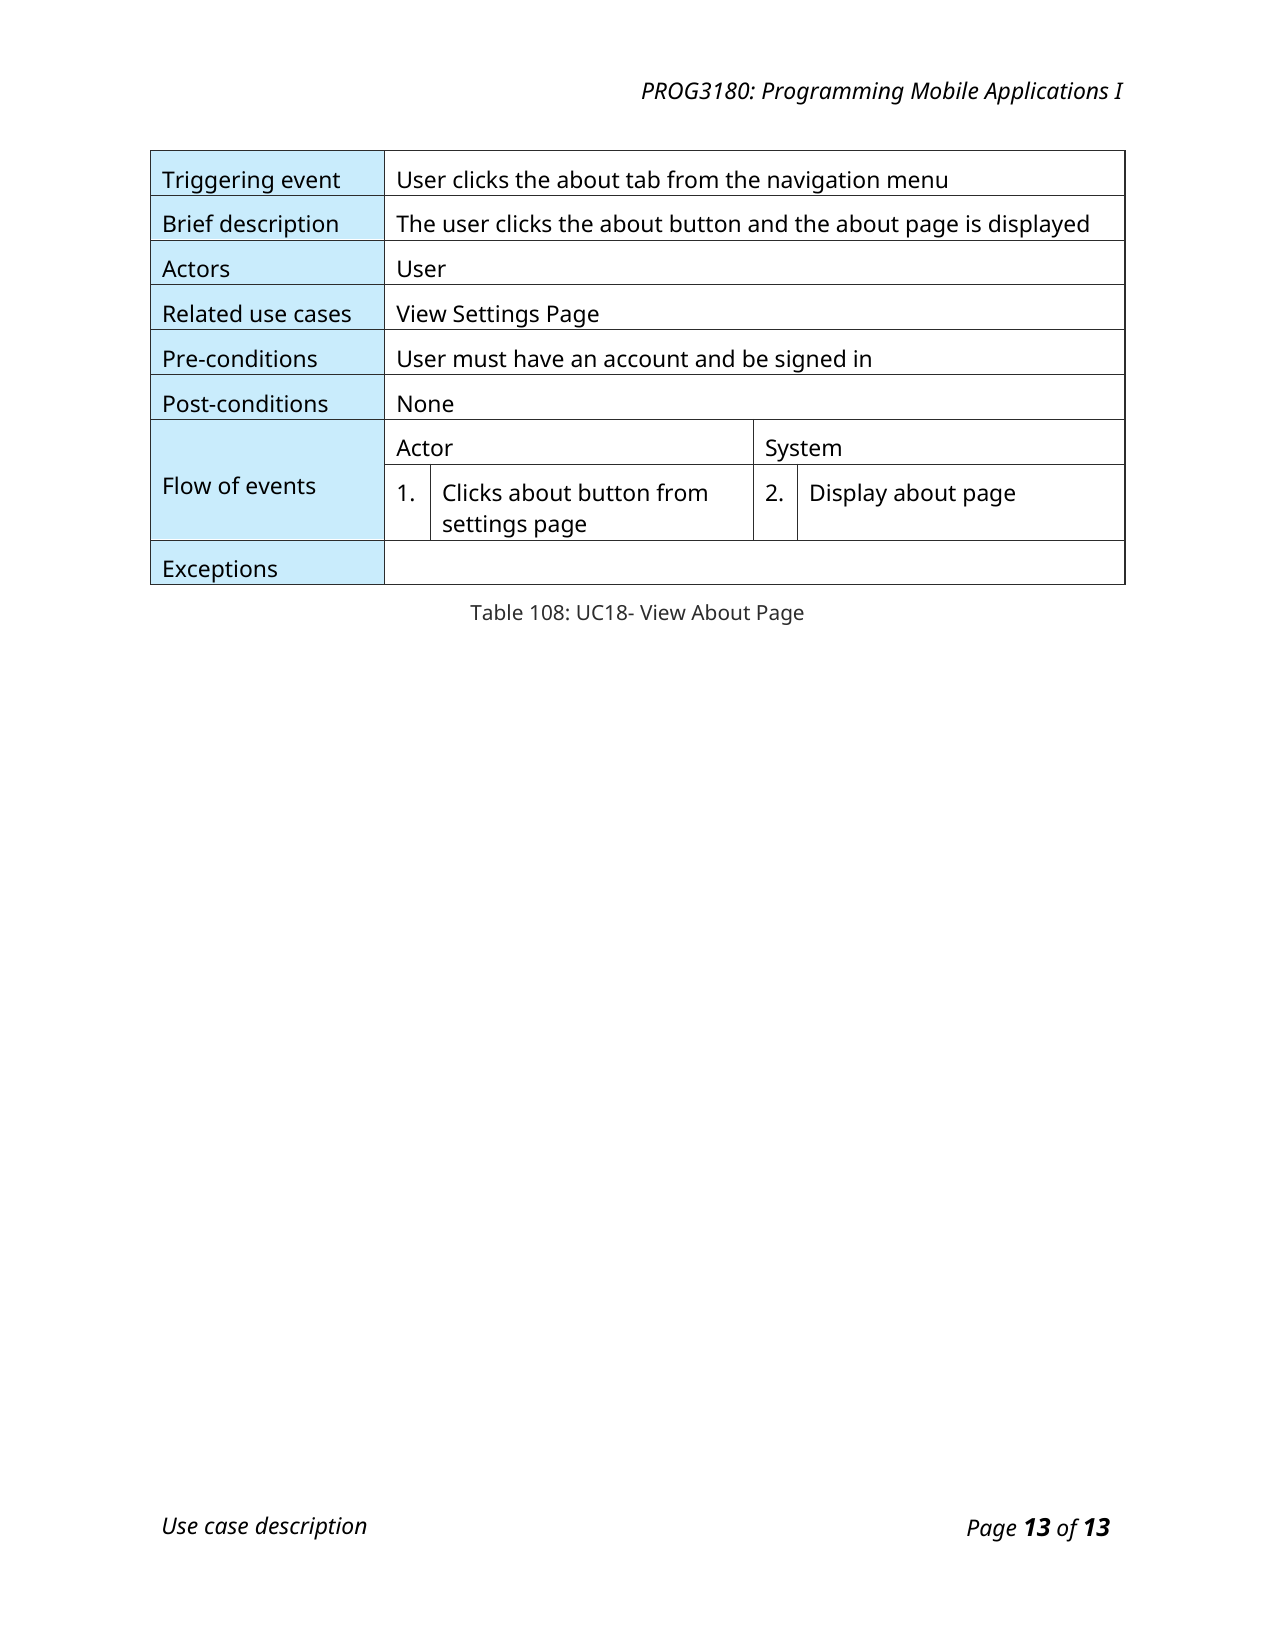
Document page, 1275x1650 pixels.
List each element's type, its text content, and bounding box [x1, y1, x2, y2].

table_cell 2. [754, 465, 797, 539]
table_cell Exceptions [151, 541, 384, 584]
table_cell User clicks the about tab from the navigation menu [385, 151, 1124, 195]
table_cell View Settings Page [385, 285, 1124, 329]
table_cell Related use cases [151, 285, 384, 329]
table_cell Brief description [151, 196, 384, 239]
table_cell Actors [151, 241, 384, 284]
table_cell Flow of events [151, 420, 384, 539]
table_cell [385, 541, 1124, 584]
table_cell System [754, 420, 1124, 463]
table_cell User must have an account and be signed in [385, 330, 1124, 374]
table_cell Actor [385, 420, 753, 463]
table_cell User [385, 241, 1124, 284]
table_cell The user clicks the about button and the about page is displayed [385, 196, 1124, 239]
table_cell Triggering event [151, 151, 384, 195]
table_cell Clicks about button from settings page [431, 465, 753, 539]
table_cell 1. [385, 465, 430, 539]
table_cell Post-conditions [151, 375, 384, 419]
table_cell None [385, 375, 1124, 419]
table_cell Pre-conditions [151, 330, 384, 374]
table_cell Display about page [798, 465, 1124, 539]
